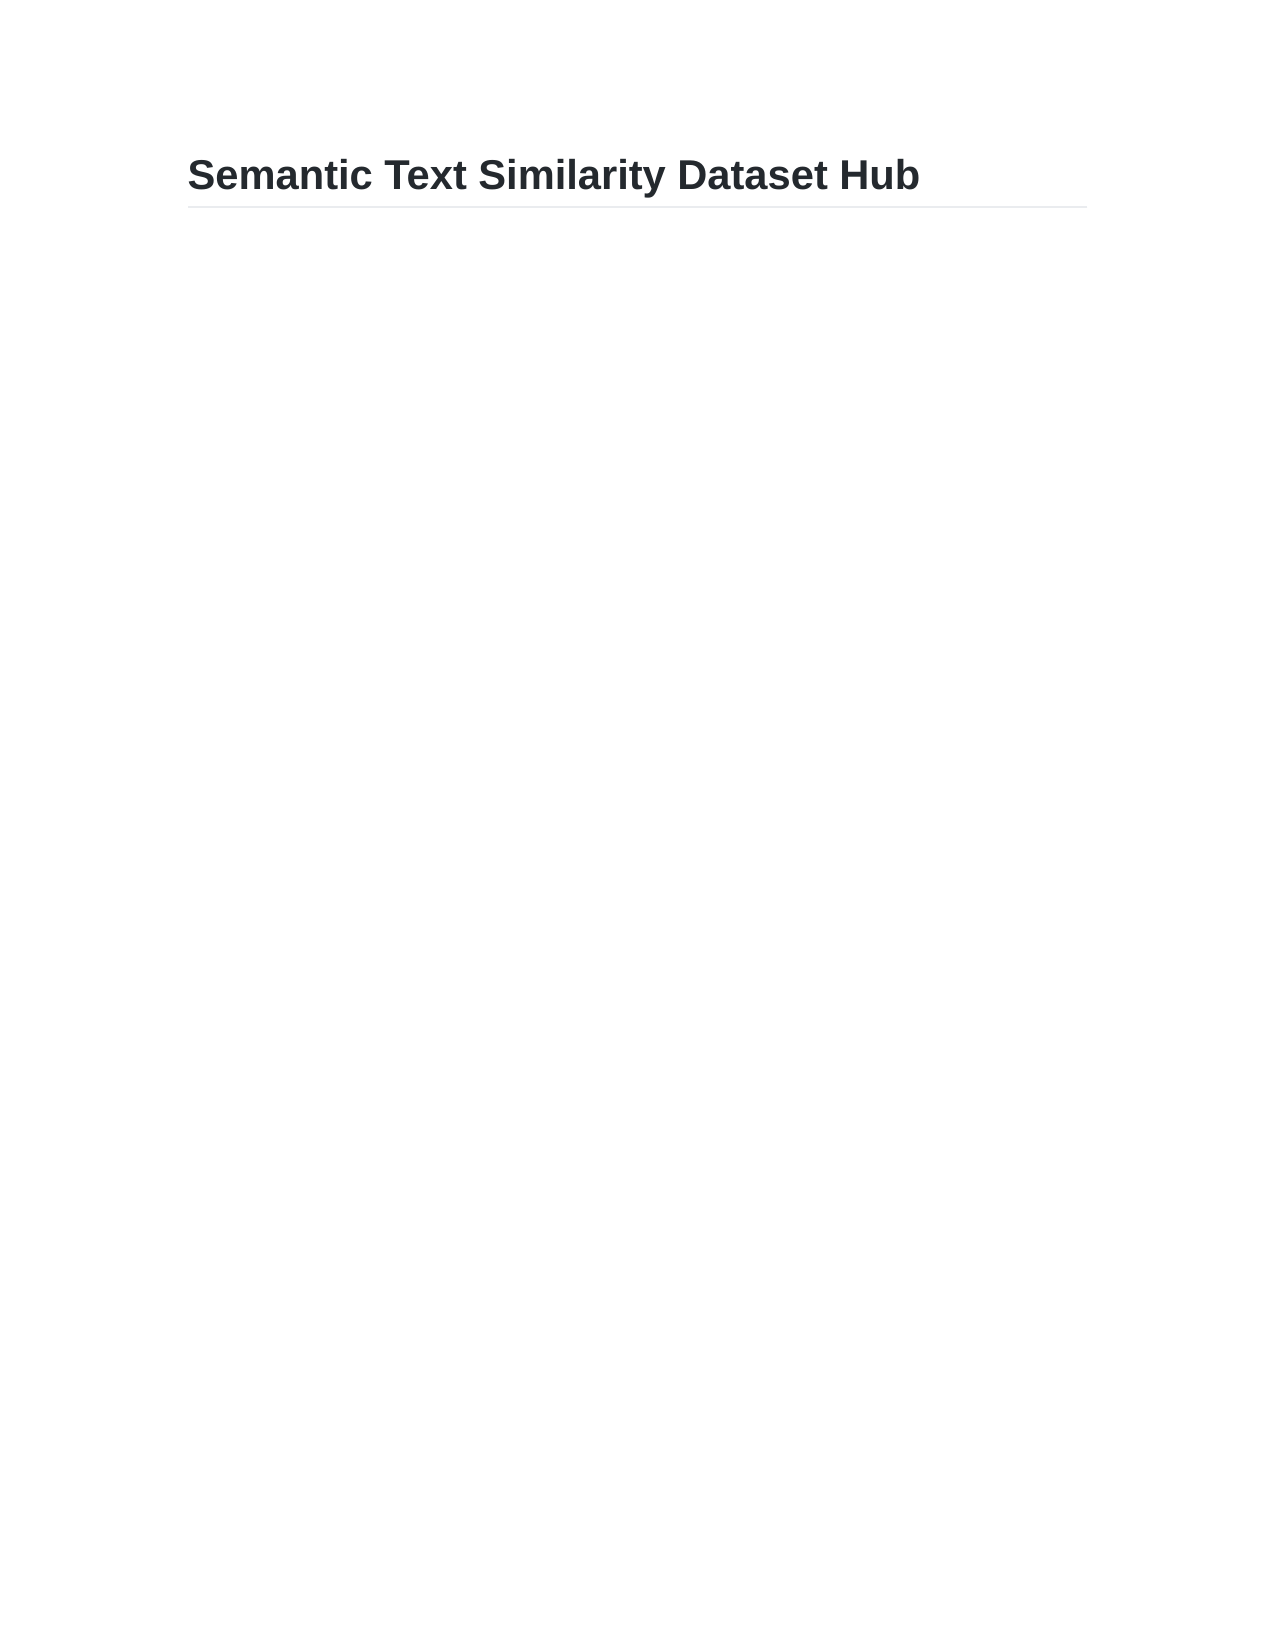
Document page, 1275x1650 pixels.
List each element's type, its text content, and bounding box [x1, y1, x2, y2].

text Semantic Text Similarity Dataset Hub [187, 150, 1087, 208]
